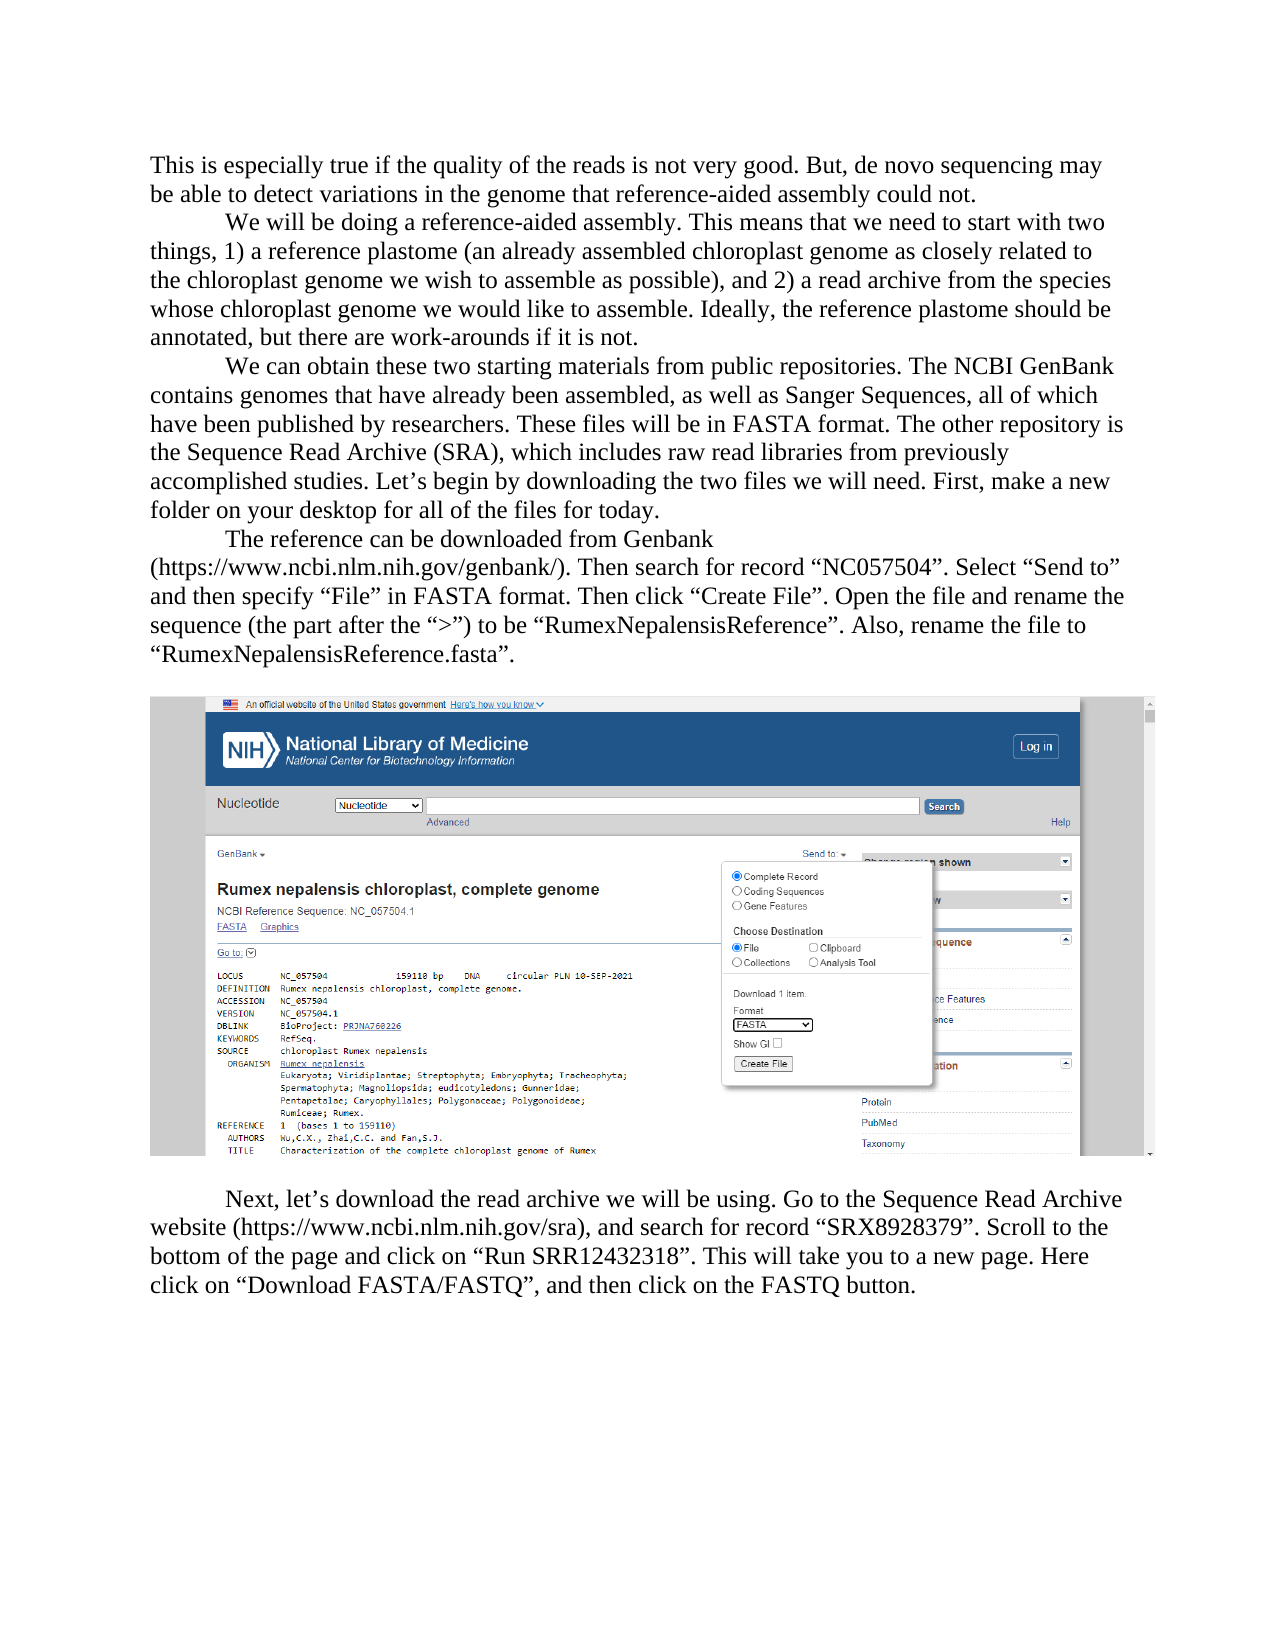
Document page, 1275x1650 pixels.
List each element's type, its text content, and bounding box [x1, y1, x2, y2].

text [150, 150, 1125, 207]
picture [150, 696, 1155, 1156]
text We will be doing a reference-aided assembly. This means that we need to start with two things, 1) a reference plastome (an already assembled chloroplast genome as closely related to the chloroplast genome we wish to assemble as possible), and 2) a read archive from the species whose chloroplast genome we would like to assemble. Ideally, the reference plastome should be annotated, but there are work-arounds if it is not. [150, 207, 1125, 351]
text Next, let’s download the read archive we will be using. Go to the Sequence Read Archive website (https://www.ncbi.nlm.nih.gov/sra), and search for record “SRX8928379”. Scroll to the bottom of the page and click on “Run SRR12432318”. This will take you to a new page. Here click on “Download FASTA/FASTQ”, and then click on the FASTQ button. [150, 1184, 1125, 1299]
text We can obtain these two starting materials from public repositories. The NCBI GenBank contains genomes that have already been assembled, as well as Sanger Sequences, all of which have been published by researchers. These files will be in FASTA format. The other repository is the Sequence Read Archive (SRA), which includes raw read libraries from previously accomplished studies. Let’s begin by downloading the two files we will need. First, make a new folder on your desktop for all of the files for today. [150, 351, 1125, 524]
text The reference can be downloaded from Genbank (https://www.ncbi.nlm.nih.gov/genbank/). Then search for record “NC057504”. Select “Send to” and then specify “File” in FASTA format. Then click “Create File”. Open the file and rename the sequence (the part after the “>”) to be “RumexNepalensisReference”. Also, rename the file to “RumexNepalensisReference.fasta”. [150, 524, 1125, 667]
